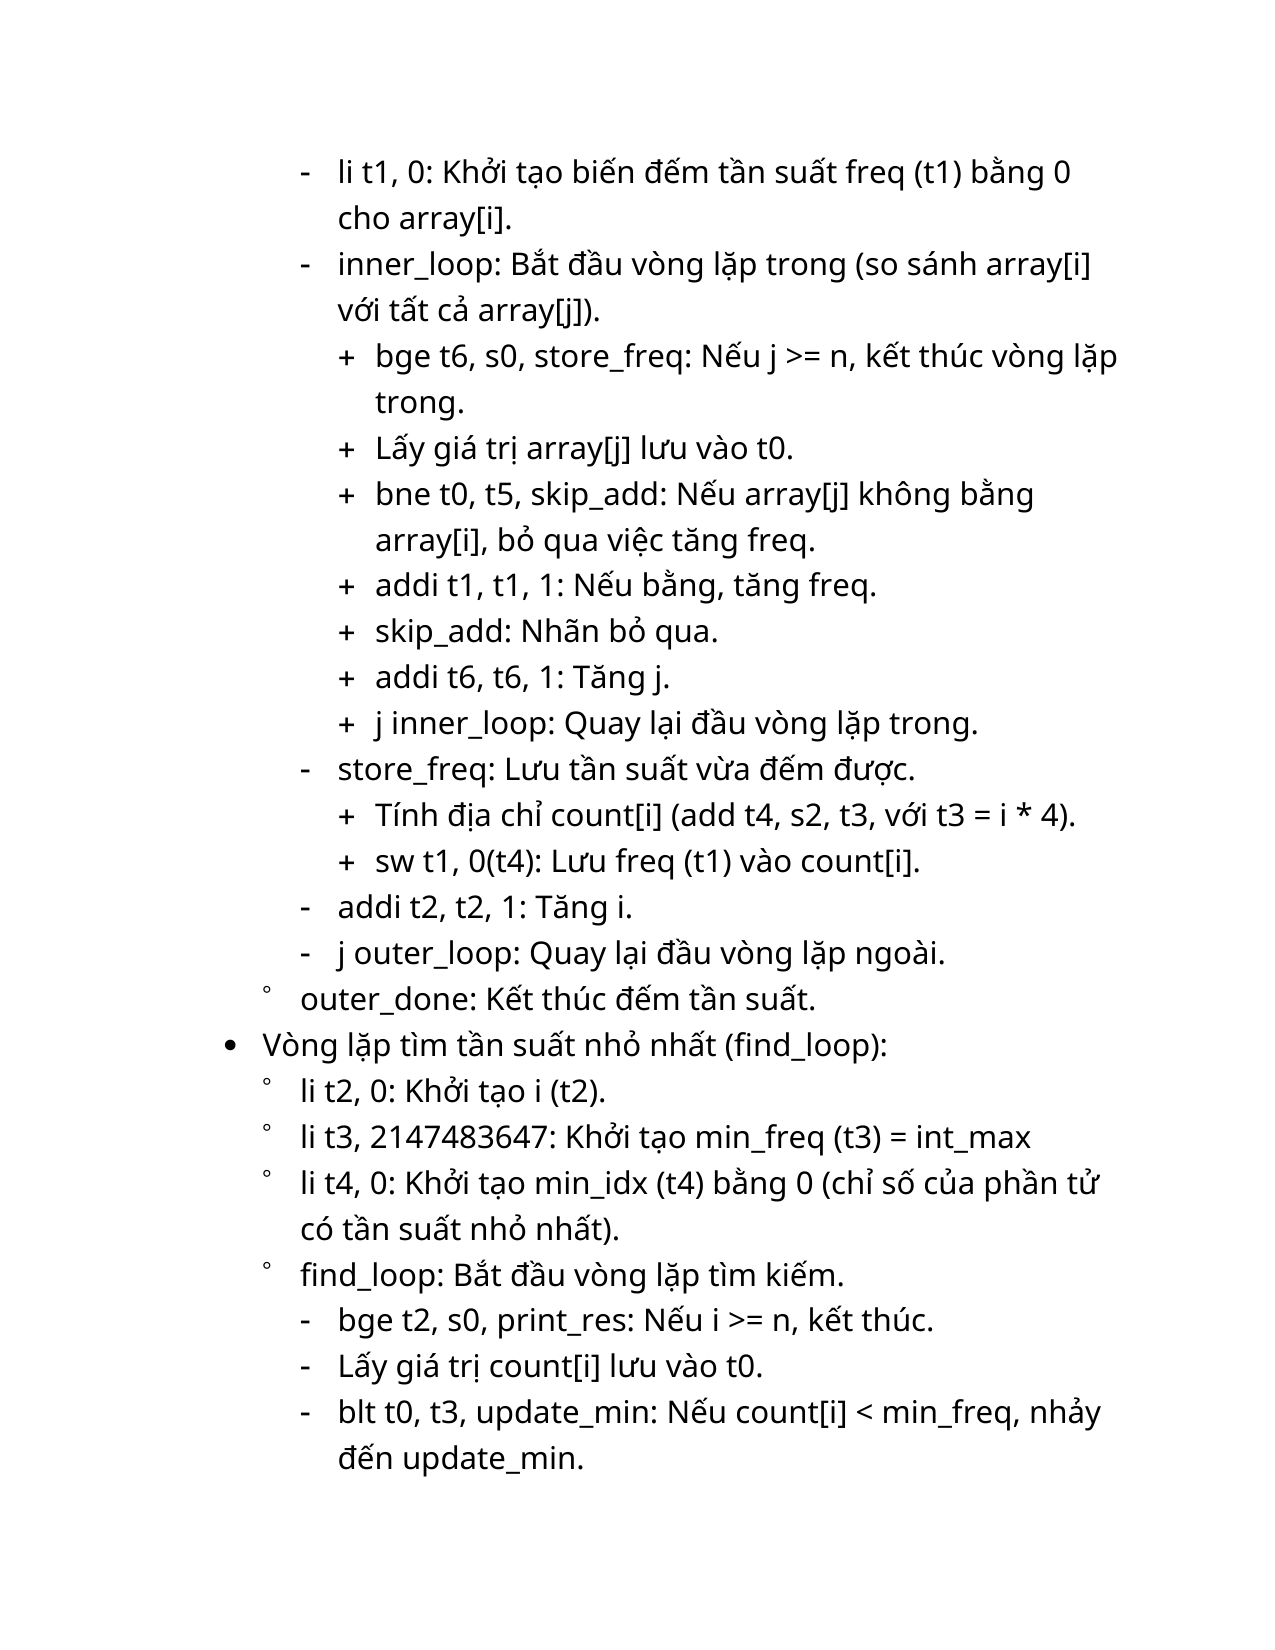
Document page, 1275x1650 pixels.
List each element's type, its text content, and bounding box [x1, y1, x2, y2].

list find_loop: Bắt đầu vòng lặp tìm kiếm. [262, 1252, 1125, 1295]
list Vòng lặp tìm tần suất nhỏ nhất (find_loop): [225, 1023, 1125, 1065]
list li t1, 0: Khởi tạo biến đếm tần suất freq (t1) bằng 0 cho array[i]. [300, 150, 1125, 238]
list li t2, 0: Khởi tạo i (t2). [262, 1069, 1125, 1111]
list li t4, 0: Khởi tạo min_idx (t4) bằng 0 (chỉ số của phần tử có tần suất nhỏ nhất). [262, 1161, 1125, 1249]
list Lấy giá trị count[i] lưu vào t0. [300, 1344, 1125, 1387]
list j outer_loop: Quay lại đầu vòng lặp ngoài. [300, 931, 1125, 973]
list blt t0, t3, update_min: Nếu count[i] < min_freq, nhảy đến update_min. [300, 1390, 1125, 1479]
list store_freq: Lưu tần suất vừa đếm được. [300, 747, 1125, 790]
list Tính địa chỉ count[i] (add t4, s2, t3, với t3 = i * 4). [337, 793, 1125, 836]
list inner_loop: Bắt đầu vòng lặp trong (so sánh array[i] với tất cả array[j]). [300, 242, 1125, 330]
list skip_add: Nhãn bỏ qua. [337, 609, 1125, 652]
list addi t2, t2, 1: Tăng i. [300, 885, 1125, 928]
list li t3, 2147483647: Khởi tạo min_freq (t3) = int_max [262, 1115, 1125, 1157]
list addi t1, t1, 1: Nếu bằng, tăng freq. [337, 563, 1125, 606]
list bge t6, s0, store_freq: Nếu j >= n, kết thúc vòng lặp trong. [337, 334, 1125, 422]
list sw t1, 0(t4): Lưu freq (t1) vào count[i]. [337, 839, 1125, 882]
list addi t6, t6, 1: Tăng j. [337, 655, 1125, 698]
list bne t0, t5, skip_add: Nếu array[j] không bằng array[i], bỏ qua việc tăng freq. [337, 472, 1125, 560]
list outer_done: Kết thúc đếm tần suất. [262, 977, 1125, 1019]
list bge t2, s0, print_res: Nếu i >= n, kết thúc. [300, 1298, 1125, 1341]
list Lấy giá trị array[j] lưu vào t0. [337, 426, 1125, 468]
list j inner_loop: Quay lại đầu vòng lặp trong. [337, 701, 1125, 744]
